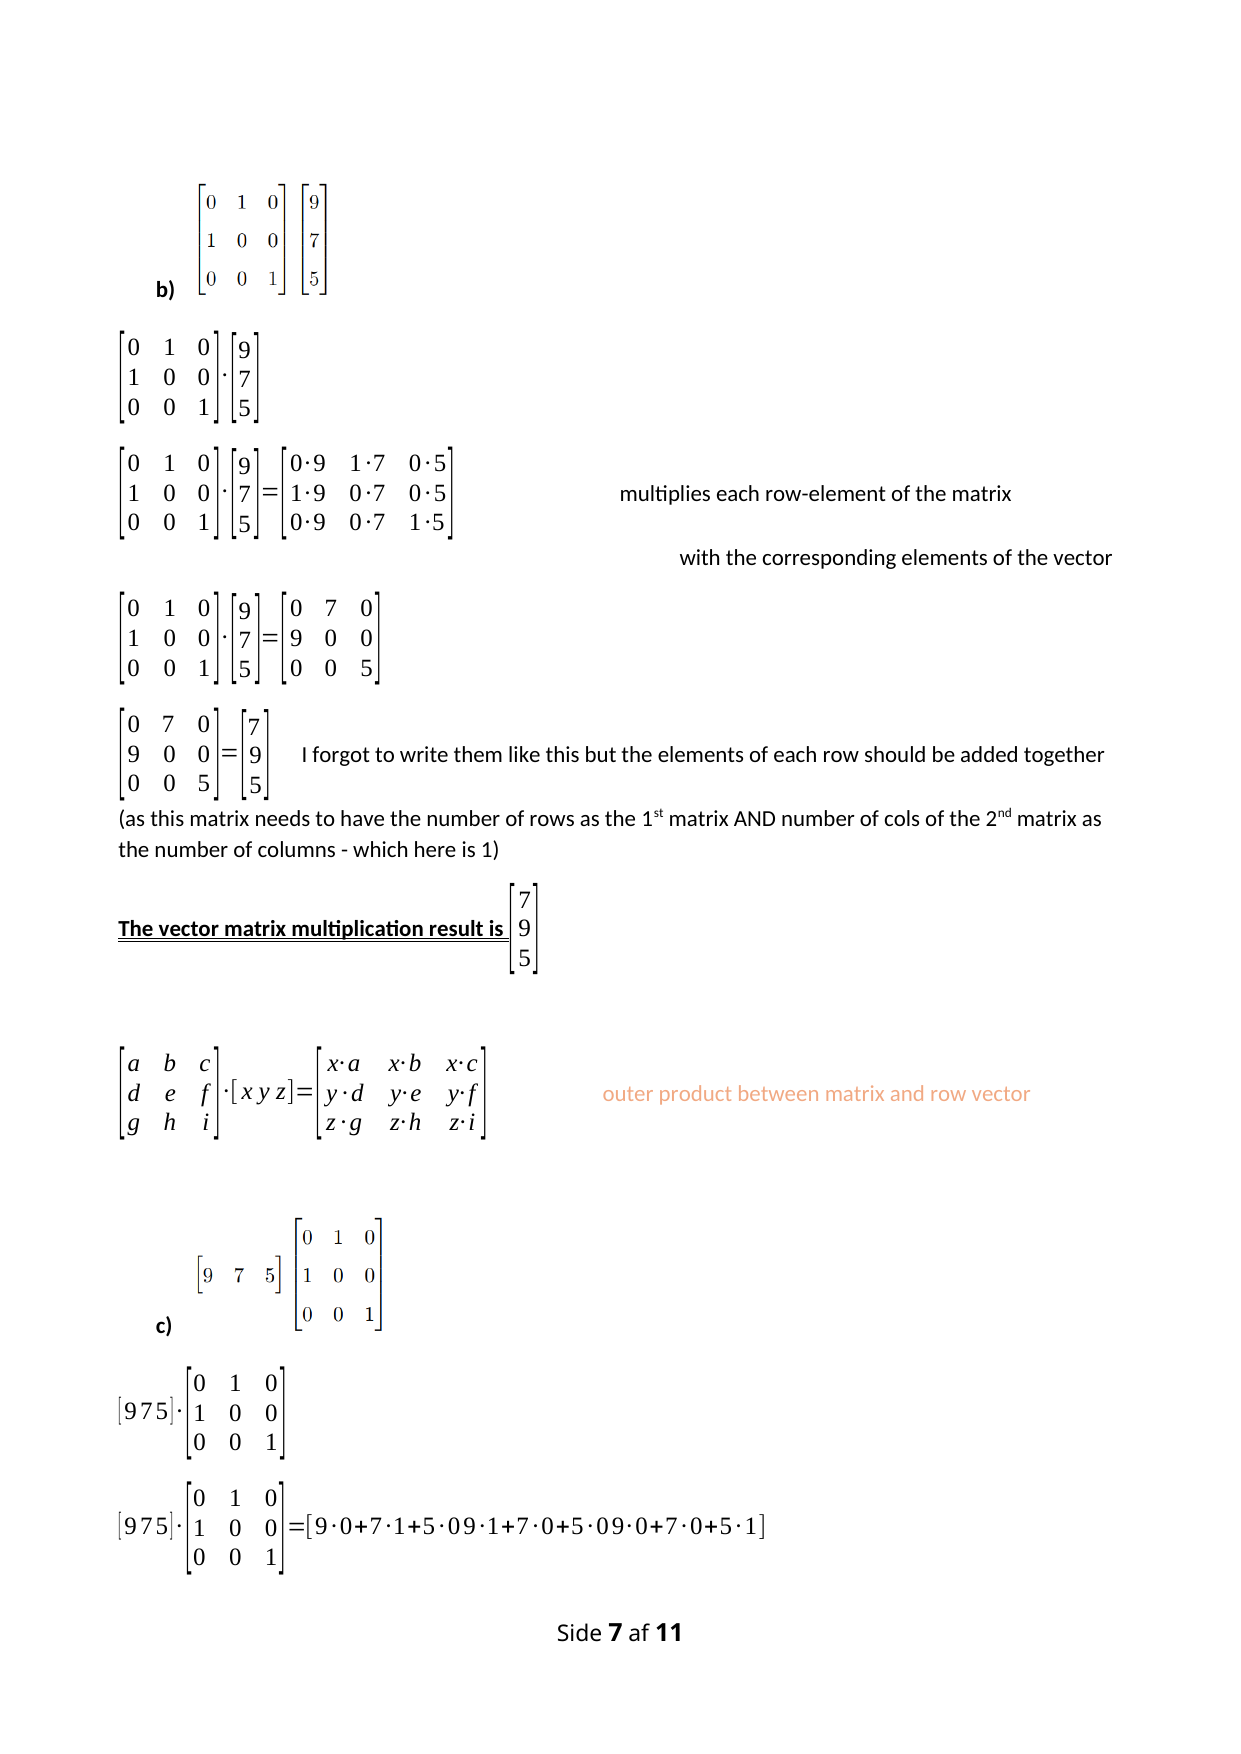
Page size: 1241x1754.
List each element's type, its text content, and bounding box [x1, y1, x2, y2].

text I forgot to write them like this but the elements of each row should be added together (as this matrix needs to have the number of rows as the 1st matrix AND number of cols of the 2nd matrix as the number of columns - which here is 1) [118, 706, 1122, 863]
picture [193, 1209, 386, 1334]
text The vector matrix multiplication result is [118, 882, 1122, 975]
text outer product between matrix and row vector [118, 1045, 1122, 1141]
picture [193, 177, 333, 298]
text multiplies each row-element of the matrix with the corresponding elements of the vector [118, 445, 1122, 571]
